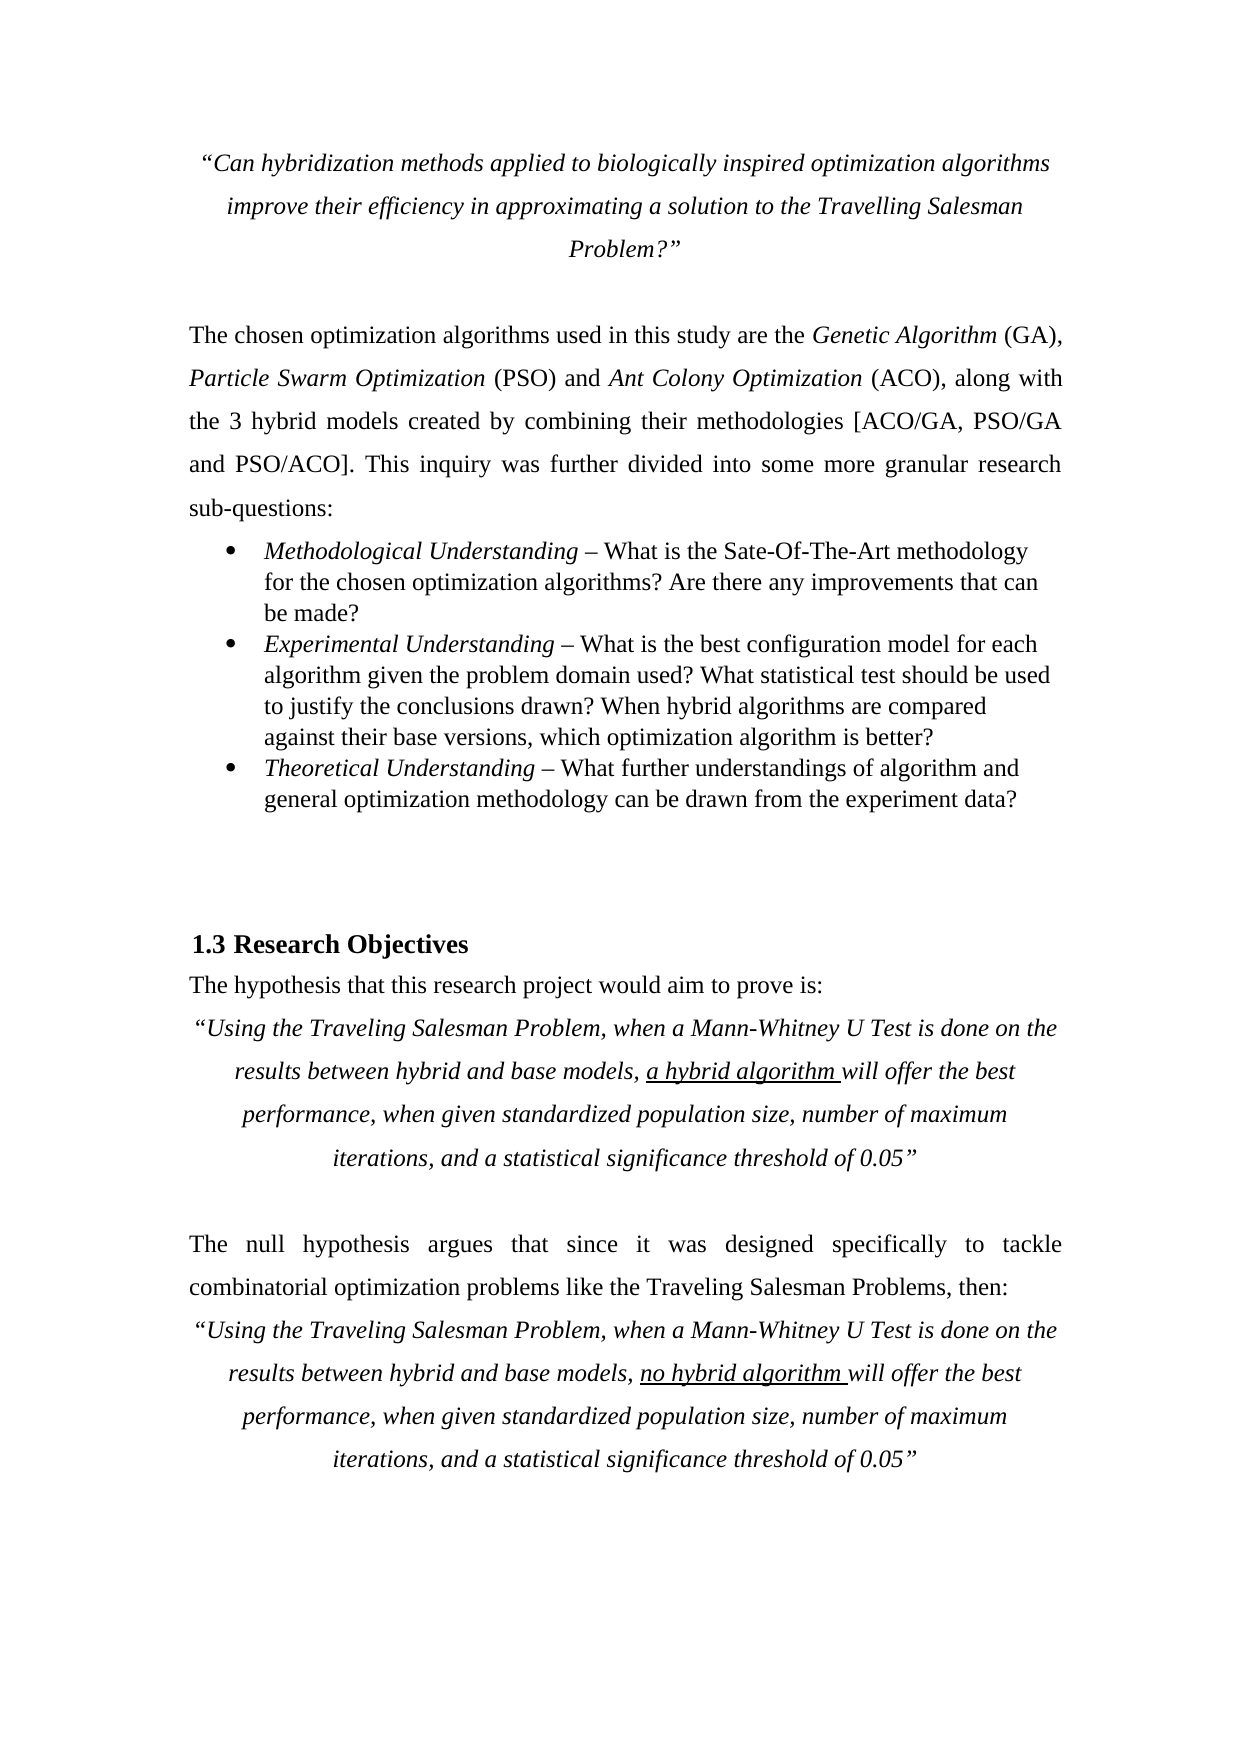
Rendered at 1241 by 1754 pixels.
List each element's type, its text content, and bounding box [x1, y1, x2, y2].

text “Can hybridization methods applied to biologically inspired optimization algorithms improve their efficiency in approximating a solution to the Travelling Salesman Problem?” [189, 148, 1063, 263]
text The hypothesis that this research project would aim to prove is: [189, 970, 1063, 999]
list Experimental Understanding – What is the best configuration model for each algorithm given the problem domain used? What statistical test should be used to justify the conclusions drawn? When hybrid algorithms are compared against their base versions, which optimization algorithm is better? [226, 629, 1063, 751]
text “Using the Traveling Salesman Problem, when a Mann-Whitney U Test is done on the results between hybrid and base models, a hybrid algorithm will offer the best performance, when given standardized population size, number of maximum iterations, and a statistical significance threshold of 0.05” [189, 1013, 1063, 1171]
text The chosen optimization algorithms used in this study are the Genetic Algorithm (GA), Particle Swarm Optimization (PSO) and Ant Colony Optimization (ACO), along with the 3 hybrid models created by combining their methodologies [ACO/GA, PSO/GA and PSO/ACO]. This inquiry was further divided into some more granular research sub-questions: [189, 320, 1063, 521]
list Methodological Understanding – What is the Sate-Of-The-Art methodology for the chosen optimization algorithms? Are there any improvements that can be made? [226, 536, 1063, 627]
list Theoretical Understanding – What further understandings of algorithm and general optimization methodology can be drawn from the experiment data? [226, 753, 1063, 813]
subtitle Research Objectives [192, 928, 1063, 960]
text The null hypothesis argues that since it was designed specifically to tackle combinatorial optimization problems like the Traveling Salesman Problems, then: [189, 1229, 1063, 1301]
text “Using the Traveling Salesman Problem, when a Mann-Whitney U Test is done on the results between hybrid and base models, no hybrid algorithm will offer the best performance, when given standardized population size, number of maximum iterations, and a statistical significance threshold of 0.05” [189, 1315, 1063, 1473]
